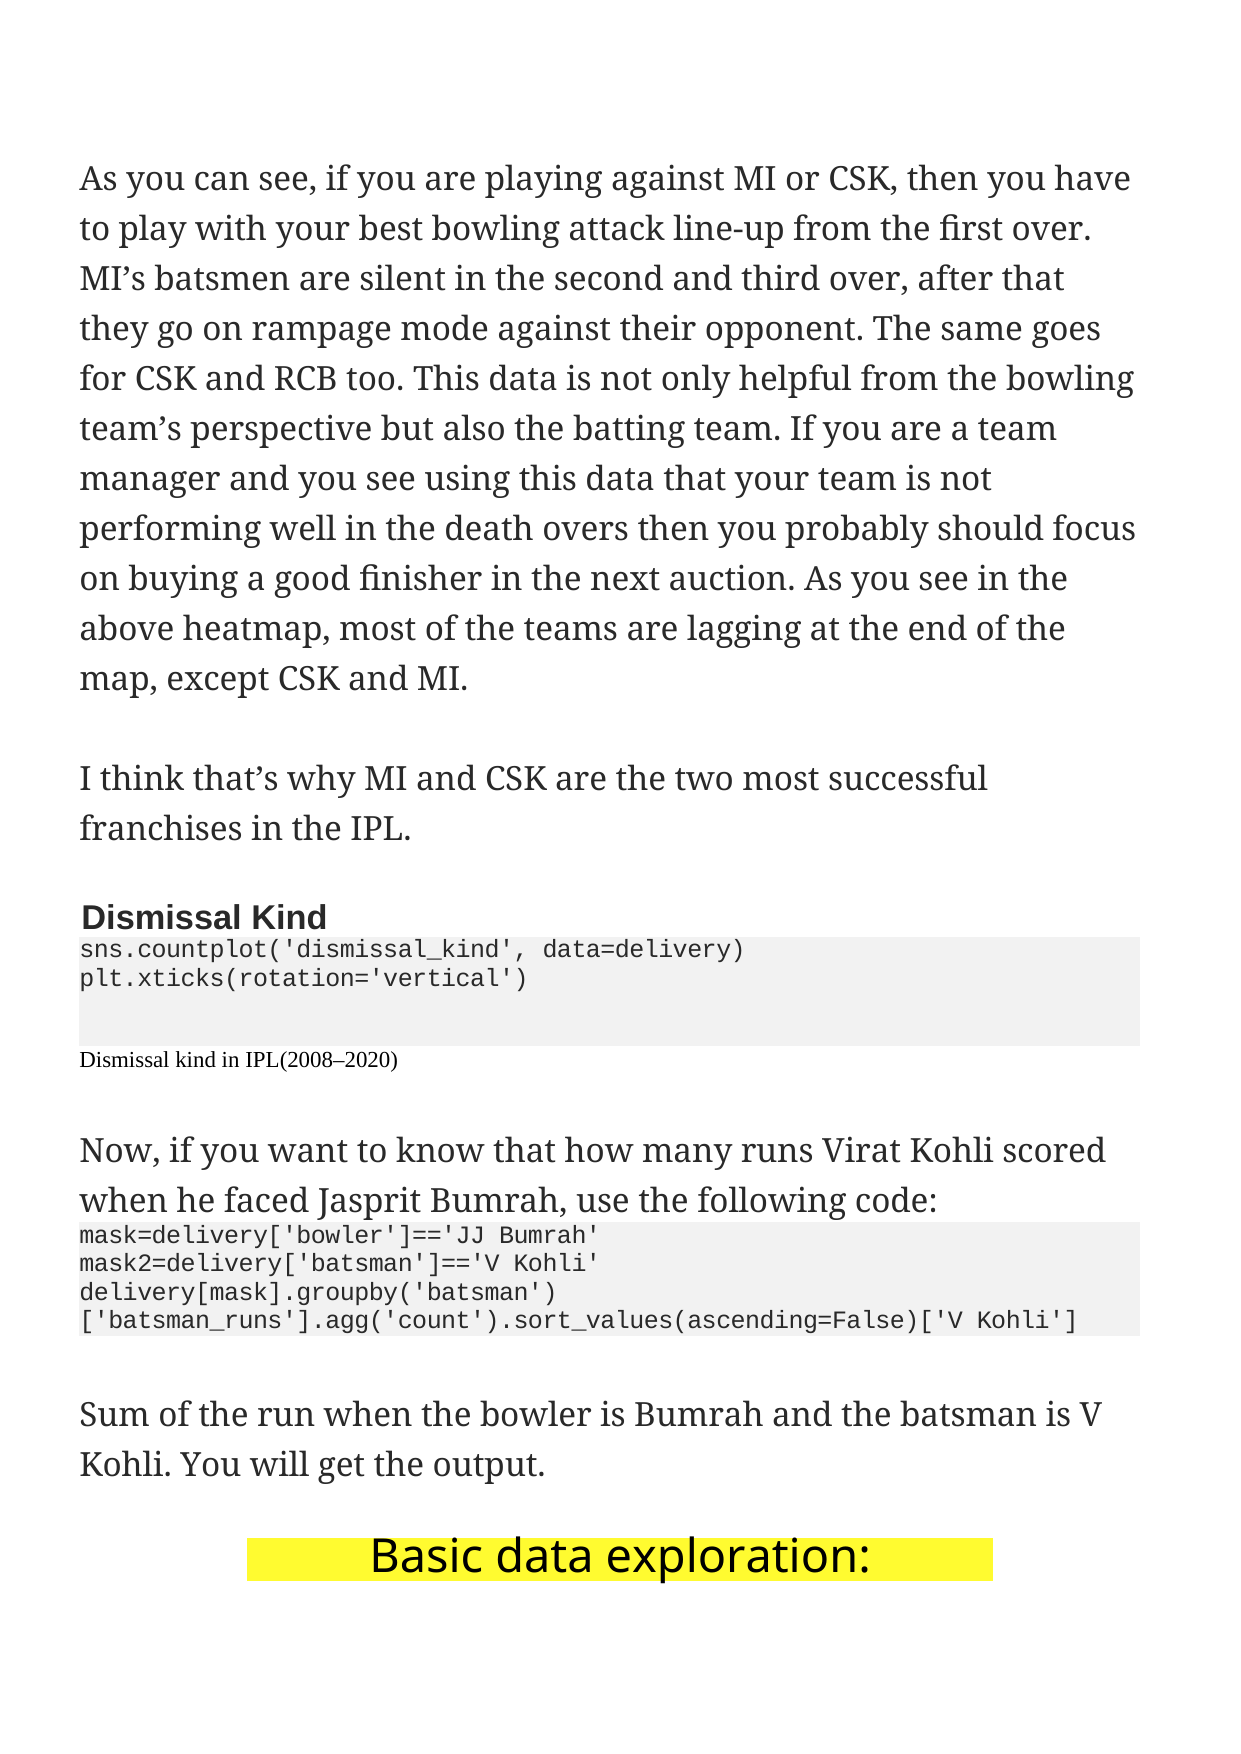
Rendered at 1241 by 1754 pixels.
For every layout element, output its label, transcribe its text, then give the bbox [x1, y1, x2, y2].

text Now, if you want to know that how many runs Virat Kohli scored when he faced Jasprit Bumrah, use the following code: [79, 1122, 1140, 1222]
text As you can see, if you are playing against MI or CSK, then you have to play with your best bowling attack line-up from the first over. MI’s batsmen are silent in the second and third over, after that they go on rampage mode against their opponent. The same goes for CSK and RCB too. This data is not only helpful from the bowling team’s perspective but also the batting team. If you are a team manager and you see using this data that your team is not performing well in the death overs then you probably should focus on buying a good finisher in the next auction. As you see in the above heatmap, most of the teams are lagging at the end of the map, except CSK and MI. [79, 150, 1140, 700]
text Sum of the run when the bowler is Bumrah and the batsman is V Kohli. You will get the output. [79, 1386, 1140, 1486]
text sns.countplot('dismissal_kind', data=delivery) plt.xticks(rotation='vertical') [79, 937, 1140, 993]
text I think that’s why MI and CSK are the two most successful franchises in the IPL. [79, 750, 1140, 850]
subtitle Basic data exploration: [247, 1538, 993, 1581]
subtitle Dismissal Kind [81, 893, 1140, 937]
text Dismissal kind in IPL(2008–2020) [79, 1046, 1140, 1072]
text mask=delivery['bowler']=='JJ Bumrah' mask2=delivery['batsman']=='V Kohli' delivery[mask].groupby('batsman')['batsman_runs'].agg('count').sort_values(ascending=False)['V Kohli'] [79, 1222, 1140, 1336]
